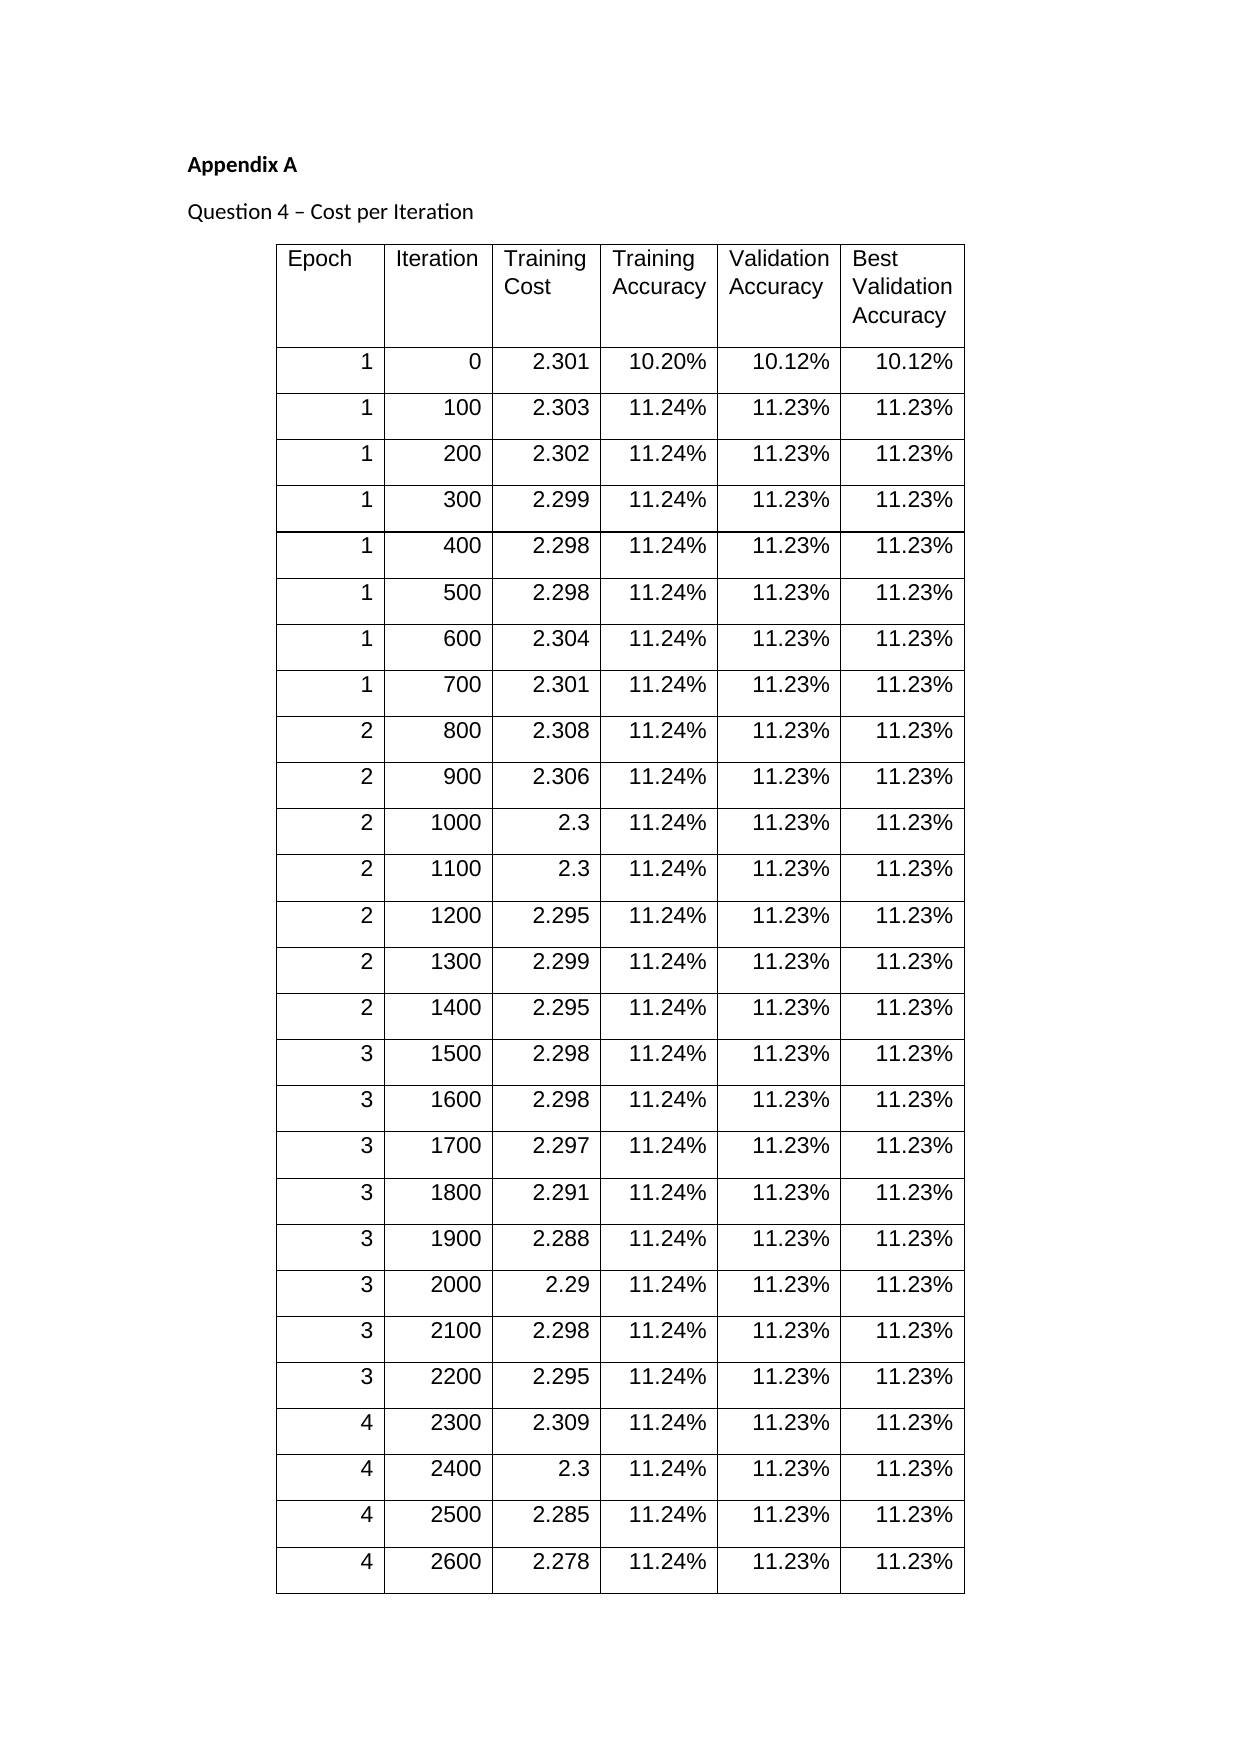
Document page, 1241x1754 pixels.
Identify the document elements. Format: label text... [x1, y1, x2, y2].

table_cell 2300 [385, 1409, 492, 1454]
table_cell 2.309 [493, 1409, 600, 1454]
table_cell 2.288 [493, 1225, 600, 1270]
table_cell 11.23% [718, 440, 840, 485]
table_cell 11.23% [718, 717, 840, 762]
table_cell 11.24% [601, 1317, 717, 1362]
table_cell 11.23% [718, 1501, 840, 1547]
table_cell 11.23% [718, 948, 840, 993]
table_cell 1500 [385, 1040, 492, 1085]
table_cell 0 [385, 348, 492, 393]
table_cell 11.24% [601, 394, 717, 439]
table_cell 11.24% [601, 902, 717, 947]
table_cell 2 [277, 809, 384, 854]
table_cell 2.304 [493, 625, 600, 670]
table_cell 11.23% [718, 1409, 840, 1454]
table_cell 11.23% [841, 1271, 964, 1316]
table_cell 4 [277, 1501, 384, 1547]
table_cell 10.12% [718, 348, 840, 393]
table_cell 11.23% [841, 855, 964, 901]
table_cell 2000 [385, 1271, 492, 1316]
table_cell 11.23% [718, 1548, 840, 1593]
table_cell 11.24% [601, 671, 717, 716]
table_cell 2.298 [493, 1317, 600, 1362]
table_cell 900 [385, 763, 492, 808]
table_cell 2.3 [493, 855, 600, 901]
table_cell 11.24% [601, 1409, 717, 1454]
table_cell 1300 [385, 948, 492, 993]
table_cell 11.24% [601, 579, 717, 624]
table_cell 11.23% [718, 1455, 840, 1500]
table_cell 2.298 [493, 579, 600, 624]
table_cell 2 [277, 902, 384, 947]
table_cell 11.23% [718, 994, 840, 1039]
table_cell 2200 [385, 1363, 492, 1408]
table_cell 11.23% [841, 1363, 964, 1408]
table_cell 1100 [385, 855, 492, 901]
table_cell 11.23% [718, 1225, 840, 1270]
table_cell 2400 [385, 1455, 492, 1500]
table_cell 2.298 [493, 1040, 600, 1085]
table_cell 100 [385, 394, 492, 439]
table_cell 2 [277, 717, 384, 762]
table_cell 2 [277, 855, 384, 901]
table_header Epoch [277, 245, 384, 347]
table_cell 1 [277, 348, 384, 393]
table_cell 2 [277, 763, 384, 808]
table_cell 700 [385, 671, 492, 716]
text Question 4 – Cost per Iteration [187, 197, 1053, 225]
table_cell 11.23% [841, 902, 964, 947]
table_cell 11.23% [841, 1409, 964, 1454]
table_cell 2.299 [493, 486, 600, 531]
table_cell 11.24% [601, 486, 717, 531]
table_cell 1 [277, 671, 384, 716]
table_cell 11.24% [601, 994, 717, 1039]
table_cell 1400 [385, 994, 492, 1039]
table_cell 11.23% [718, 809, 840, 854]
table_cell 11.24% [601, 763, 717, 808]
table_cell 2.278 [493, 1548, 600, 1593]
table_cell 11.23% [841, 1225, 964, 1270]
table_cell 11.24% [601, 440, 717, 485]
table_cell 11.23% [841, 1040, 964, 1085]
table_cell 11.24% [601, 533, 717, 577]
table_cell 2.303 [493, 394, 600, 439]
table_cell 800 [385, 717, 492, 762]
table_cell 500 [385, 579, 492, 624]
table_cell 11.23% [718, 671, 840, 716]
table_cell 2.285 [493, 1501, 600, 1547]
table_cell 11.24% [601, 1363, 717, 1408]
table_cell 11.23% [718, 533, 840, 577]
table_cell 11.23% [841, 625, 964, 670]
table_cell 2.301 [493, 671, 600, 716]
table_cell 11.23% [841, 440, 964, 485]
table_cell 3 [277, 1271, 384, 1316]
table_cell 11.23% [718, 1271, 840, 1316]
table_cell 11.24% [601, 1455, 717, 1500]
table_cell 1600 [385, 1086, 492, 1131]
table_cell 2 [277, 994, 384, 1039]
table_cell 2100 [385, 1317, 492, 1362]
table_header Training Cost [493, 245, 600, 347]
table_cell 3 [277, 1040, 384, 1085]
table_cell 2 [277, 948, 384, 993]
table_cell 11.24% [601, 1132, 717, 1177]
table_cell 400 [385, 533, 492, 577]
table_cell 11.23% [841, 809, 964, 854]
table_cell 11.23% [718, 1132, 840, 1177]
table_cell 10.12% [841, 348, 964, 393]
table_cell 2.295 [493, 994, 600, 1039]
table_cell 4 [277, 1455, 384, 1500]
table_cell 11.23% [841, 579, 964, 624]
table_cell 1 [277, 533, 384, 577]
table_cell 11.23% [841, 1086, 964, 1131]
table_cell 11.24% [601, 855, 717, 901]
table_cell 2.302 [493, 440, 600, 485]
table_cell 11.23% [841, 763, 964, 808]
table_cell 11.24% [601, 809, 717, 854]
table_cell 2.297 [493, 1132, 600, 1177]
table_cell 11.23% [718, 1363, 840, 1408]
table_cell 11.23% [841, 486, 964, 531]
table_cell 11.23% [718, 1317, 840, 1362]
table_cell 11.23% [841, 948, 964, 993]
table_cell 11.23% [841, 1317, 964, 1362]
table_cell 1 [277, 486, 384, 531]
text Appendix A [187, 150, 1053, 178]
table_cell 11.23% [718, 579, 840, 624]
table_cell 11.24% [601, 1179, 717, 1223]
table_cell 1900 [385, 1225, 492, 1270]
table_cell 1 [277, 579, 384, 624]
table_cell 3 [277, 1363, 384, 1408]
table_cell 1700 [385, 1132, 492, 1177]
table_header Validation Accuracy [718, 245, 840, 347]
table_cell 2600 [385, 1548, 492, 1593]
table_cell 1200 [385, 902, 492, 947]
table_cell 11.23% [841, 533, 964, 577]
table_cell 2.3 [493, 1455, 600, 1500]
table_cell 11.24% [601, 1501, 717, 1547]
table_cell 11.23% [718, 625, 840, 670]
table_cell 11.23% [841, 994, 964, 1039]
table_cell 2.306 [493, 763, 600, 808]
table_cell 200 [385, 440, 492, 485]
table_cell 2.298 [493, 1086, 600, 1131]
table_cell 1800 [385, 1179, 492, 1223]
table_cell 3 [277, 1132, 384, 1177]
table_cell 1 [277, 394, 384, 439]
table_cell 11.24% [601, 1271, 717, 1316]
table_cell 11.23% [718, 902, 840, 947]
table_cell 3 [277, 1086, 384, 1131]
table_cell 11.23% [718, 855, 840, 901]
table_cell 2.301 [493, 348, 600, 393]
table_cell 11.24% [601, 1225, 717, 1270]
table_cell 11.24% [601, 625, 717, 670]
table_cell 2.295 [493, 1363, 600, 1408]
table_cell 11.23% [841, 671, 964, 716]
table_cell 11.23% [841, 394, 964, 439]
table_header Iteration [385, 245, 492, 347]
table_cell 2.299 [493, 948, 600, 993]
table_cell 11.23% [841, 717, 964, 762]
table_cell 600 [385, 625, 492, 670]
table_header Best Validation Accuracy [841, 245, 964, 347]
table_cell 11.23% [718, 1040, 840, 1085]
table_cell 11.24% [601, 717, 717, 762]
table_cell 2.29 [493, 1271, 600, 1316]
table_cell 11.23% [841, 1501, 964, 1547]
table_cell 11.24% [601, 1086, 717, 1131]
table_cell 11.23% [718, 1179, 840, 1223]
table_cell 3 [277, 1317, 384, 1362]
table_cell 2.291 [493, 1179, 600, 1223]
table_cell 2.308 [493, 717, 600, 762]
table_cell 11.23% [718, 1086, 840, 1131]
table_cell 2.295 [493, 902, 600, 947]
table_cell 300 [385, 486, 492, 531]
table_cell 3 [277, 1225, 384, 1270]
table_cell 2.3 [493, 809, 600, 854]
table_cell 1 [277, 625, 384, 670]
table_cell 1 [277, 440, 384, 485]
table_cell 11.23% [841, 1455, 964, 1500]
table_cell 11.24% [601, 1548, 717, 1593]
table_cell 11.23% [841, 1132, 964, 1177]
table_header Training Accuracy [601, 245, 717, 347]
table_cell 3 [277, 1179, 384, 1223]
table_cell 2.298 [493, 533, 600, 577]
table_cell 11.23% [718, 394, 840, 439]
table_cell 11.24% [601, 1040, 717, 1085]
table_cell 4 [277, 1548, 384, 1593]
table_cell 11.23% [841, 1548, 964, 1593]
table_cell 2500 [385, 1501, 492, 1547]
table_cell 4 [277, 1409, 384, 1454]
table_cell 11.23% [841, 1179, 964, 1223]
table_cell 10.20% [601, 348, 717, 393]
table_cell 11.23% [718, 486, 840, 531]
table_cell 11.24% [601, 948, 717, 993]
table_cell 1000 [385, 809, 492, 854]
table_cell 11.23% [718, 763, 840, 808]
